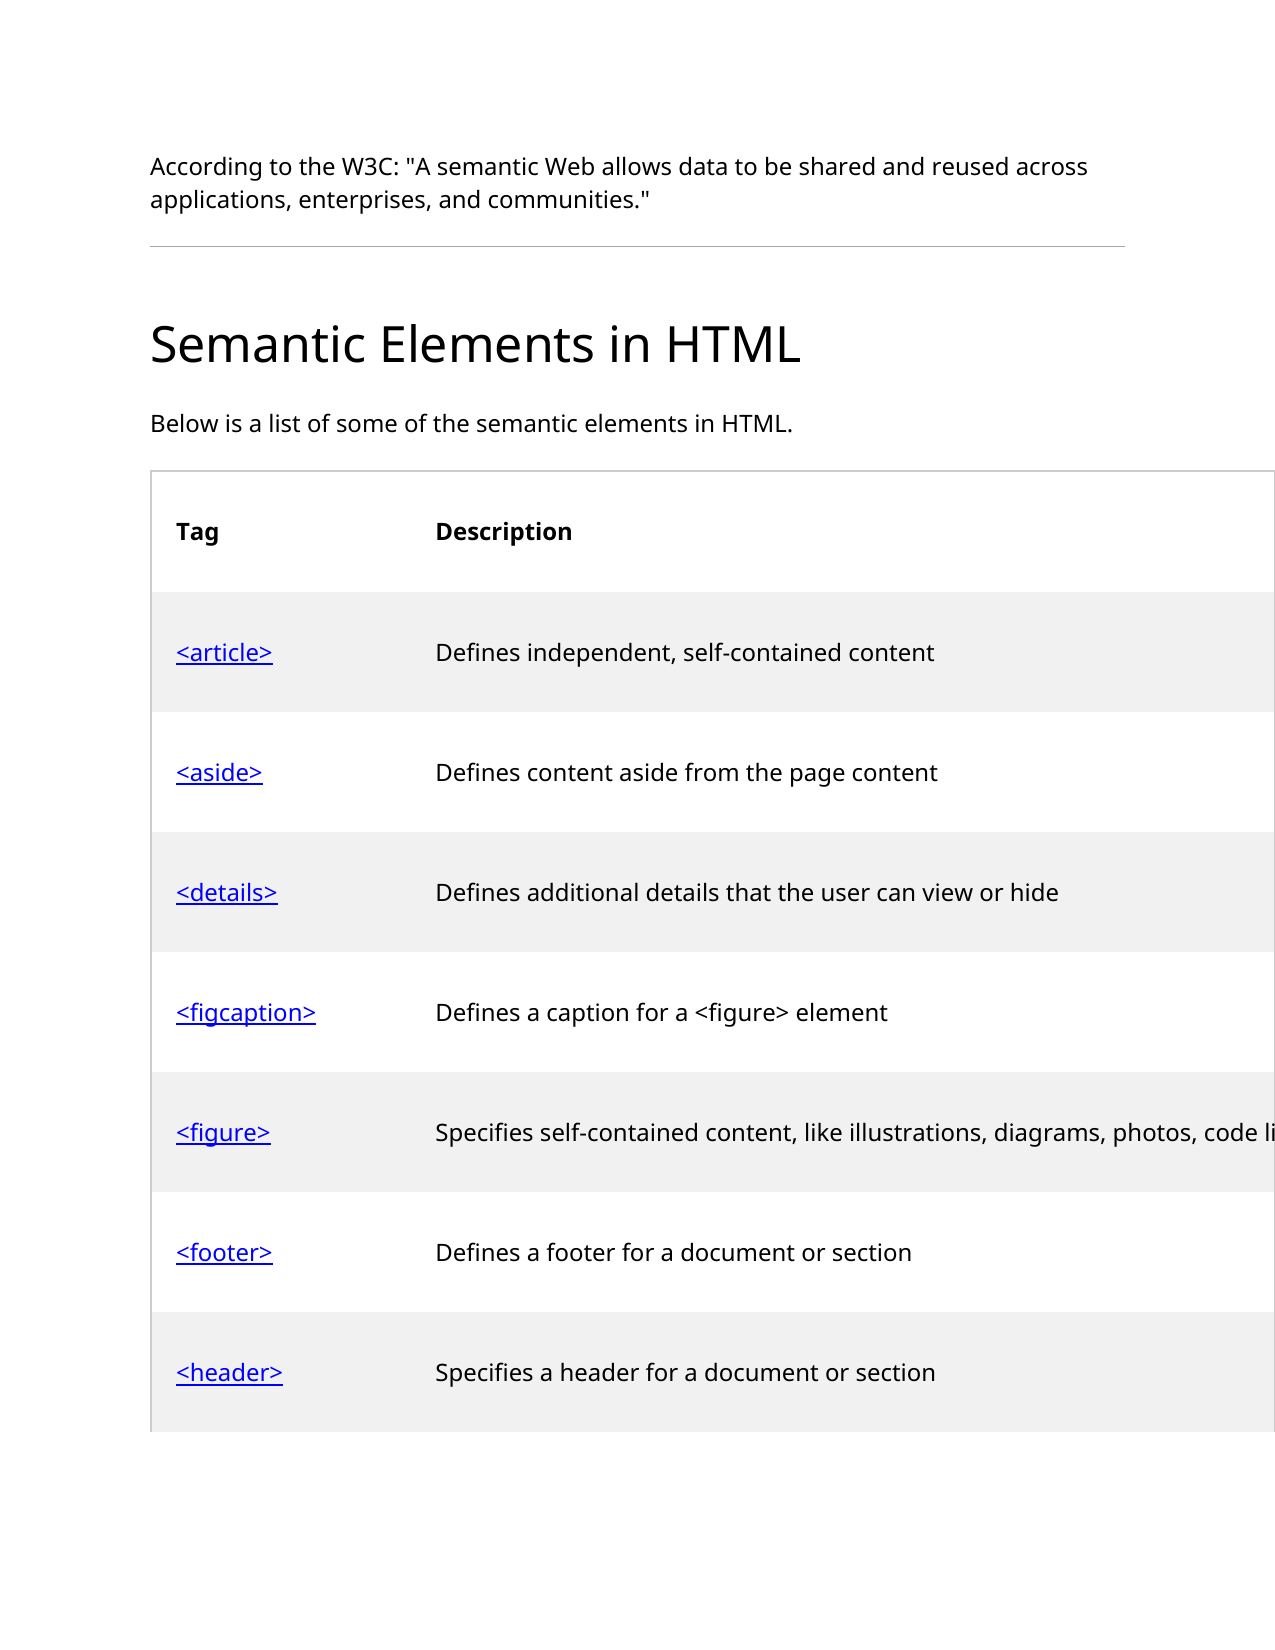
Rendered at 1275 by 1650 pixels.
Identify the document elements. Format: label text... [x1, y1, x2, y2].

table_cell Specifies self-contained content, like illustrations, diagrams, photos, code listings, etc. [423, 1072, 1274, 1192]
table_cell <details> [152, 832, 423, 952]
table_header Tag [152, 472, 423, 592]
text According to the W3C: "A semantic Web allows data to be shared and reused across applications, enterprises, and communities." [150, 150, 1125, 215]
table_cell Defines content aside from the page content [423, 712, 1274, 832]
table_cell Specifies a header for a document or section [423, 1312, 1274, 1432]
text Below is a list of some of the semantic elements in HTML. [150, 407, 1125, 440]
table_cell Defines a caption for a <figure> element [423, 952, 1274, 1072]
table_cell Defines additional details that the user can view or hide [423, 832, 1274, 952]
table_cell <figure> [152, 1072, 423, 1192]
table_cell <footer> [152, 1192, 423, 1312]
text Semantic Elements in HTML [150, 309, 1125, 377]
table_header Description [423, 472, 1274, 592]
table_cell <aside> [152, 712, 423, 832]
table_cell Defines a footer for a document or section [423, 1192, 1274, 1312]
table_cell <figcaption> [152, 952, 423, 1072]
table_cell <header> [152, 1312, 423, 1432]
table_cell <article> [152, 592, 423, 712]
table_cell Defines independent, self-contained content [423, 592, 1274, 712]
